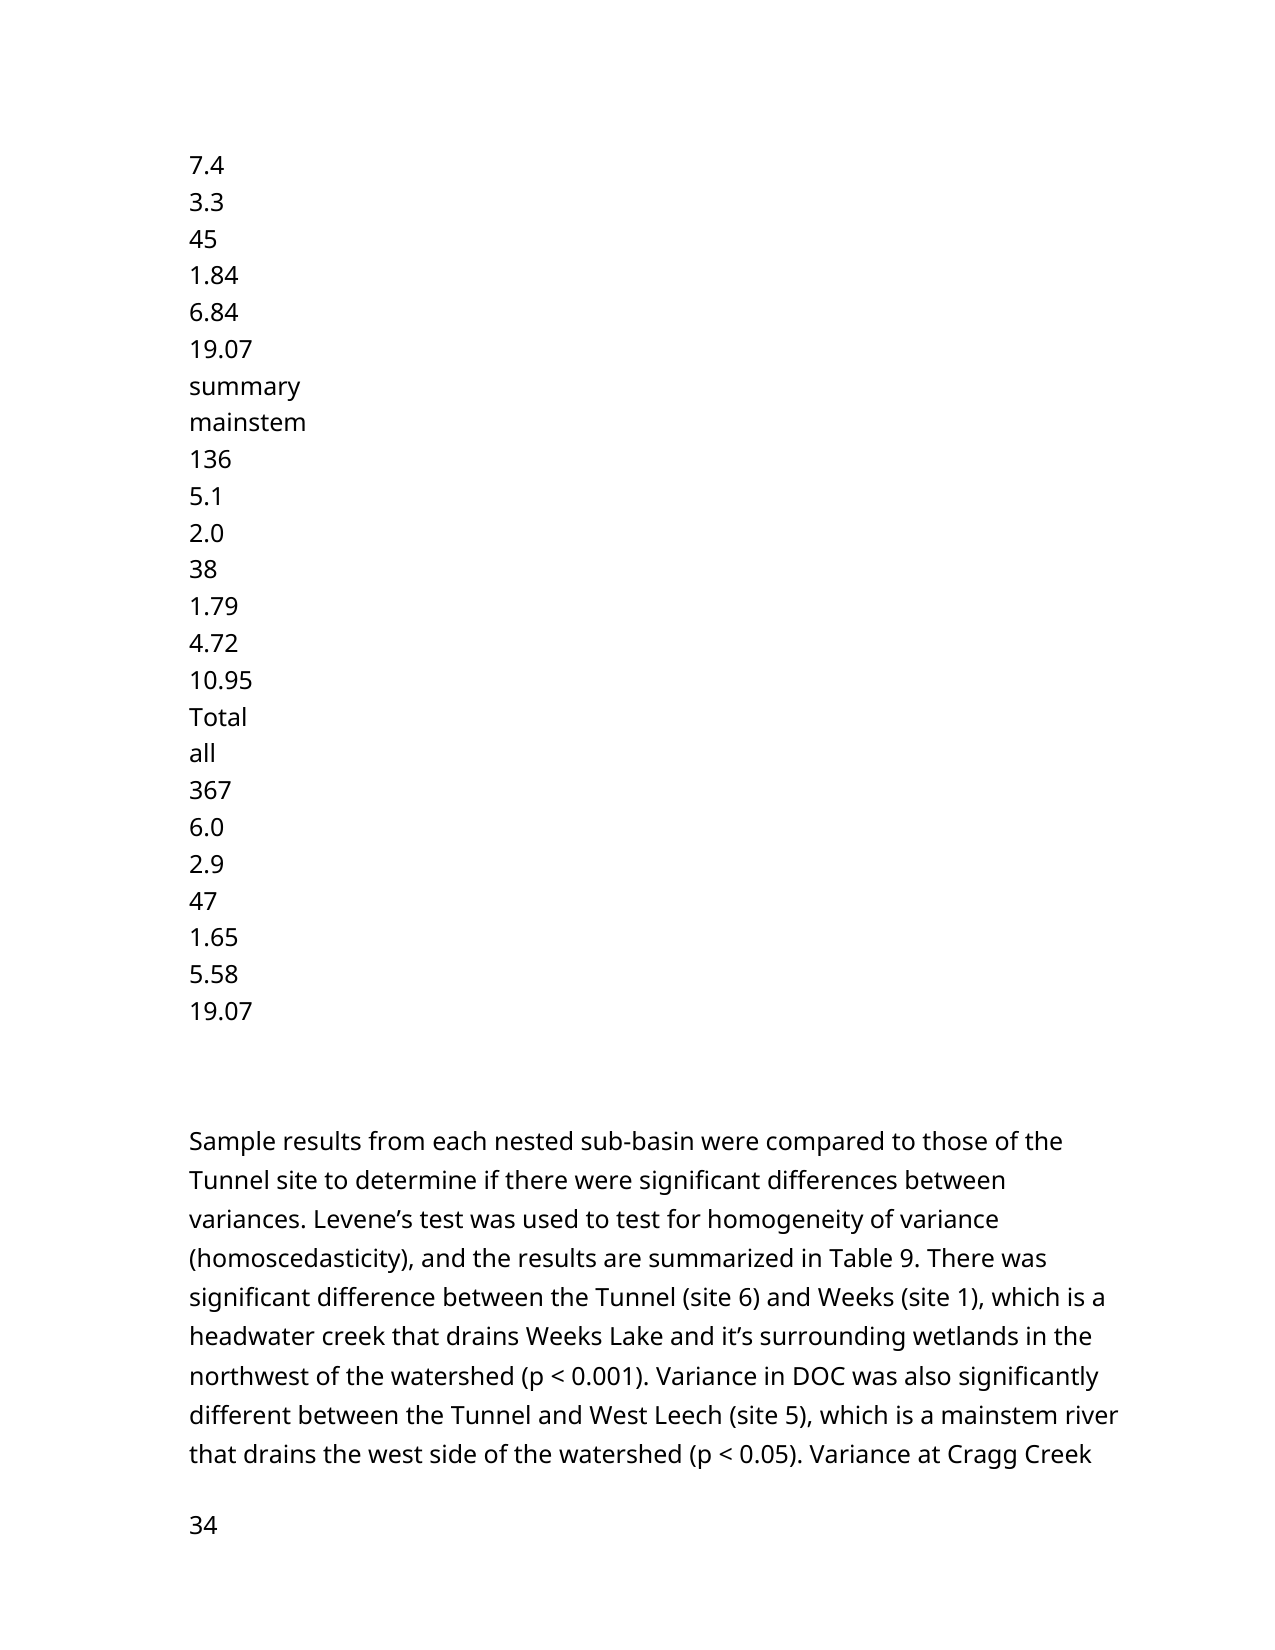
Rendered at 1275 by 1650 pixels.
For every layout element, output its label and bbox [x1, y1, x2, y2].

text [189, 1123, 1127, 1471]
